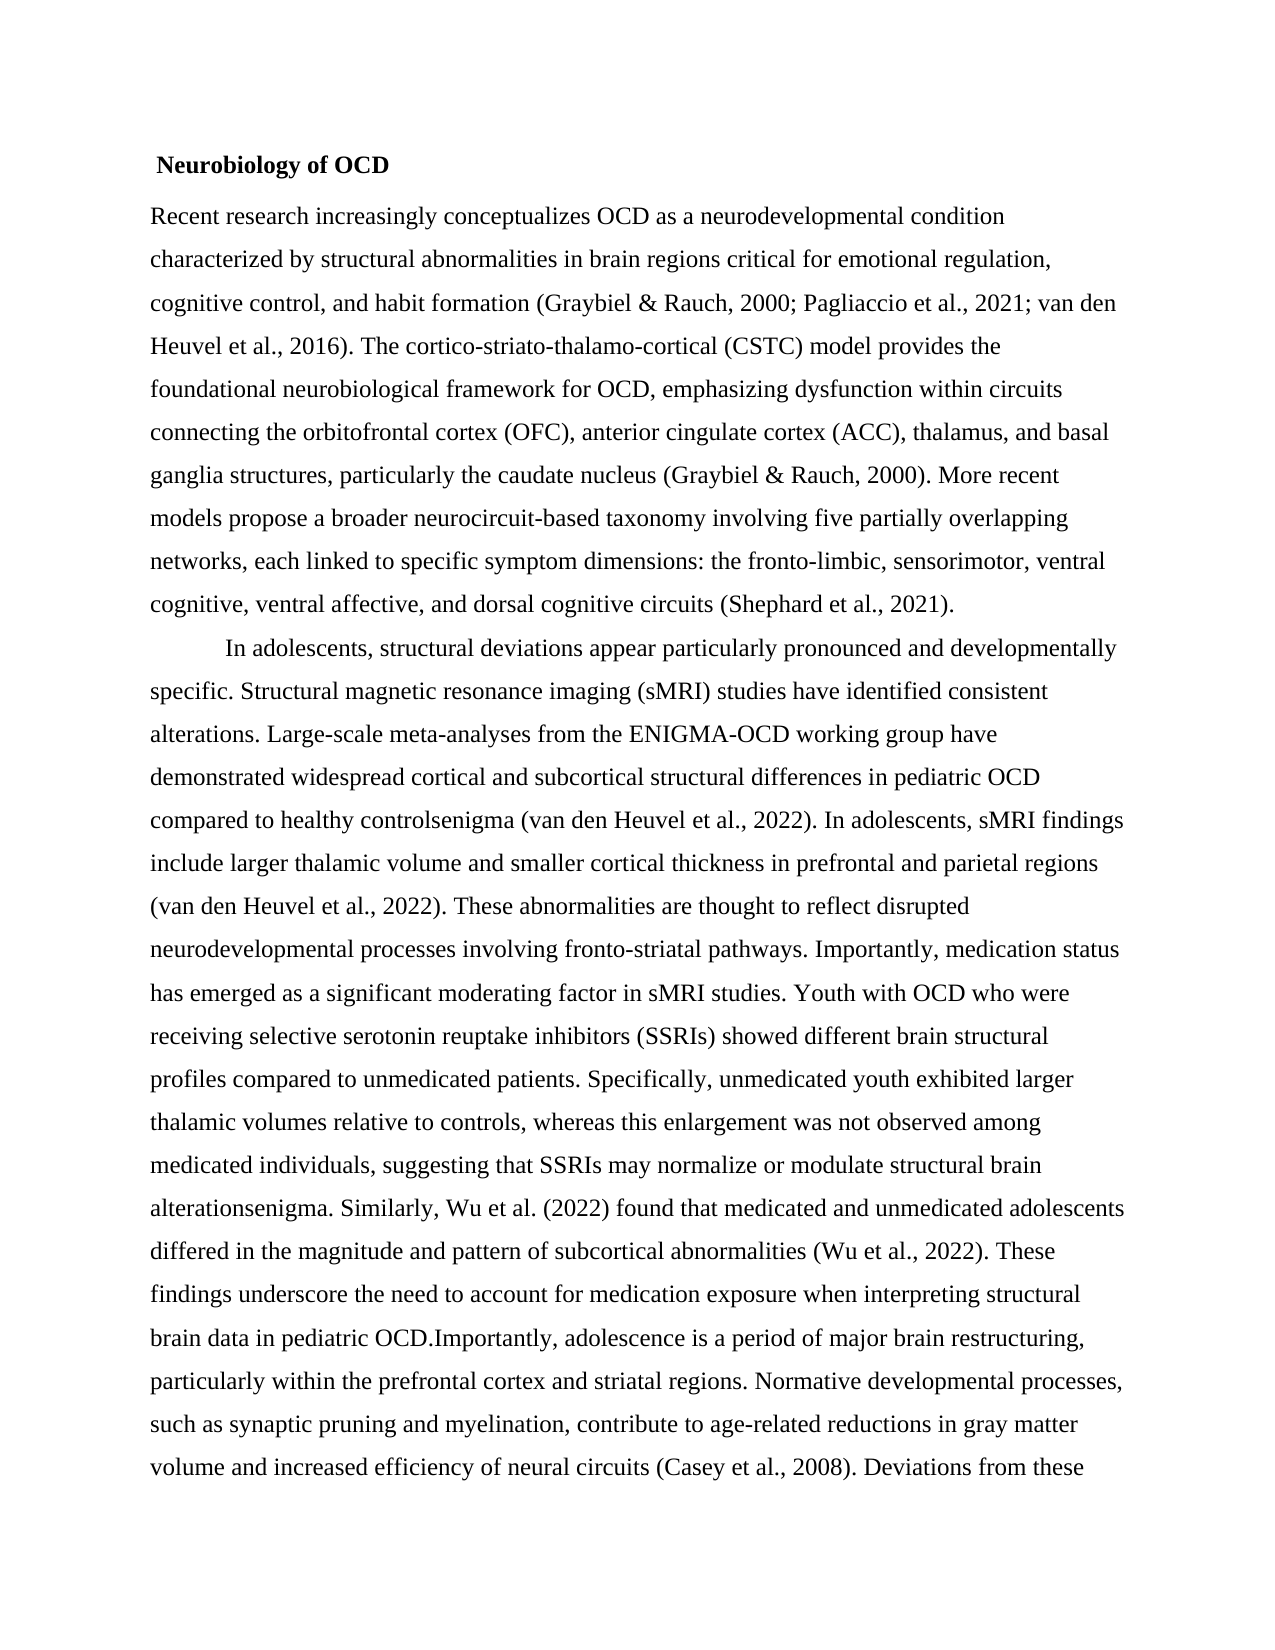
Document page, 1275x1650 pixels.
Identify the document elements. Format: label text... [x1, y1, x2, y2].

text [150, 633, 1125, 1481]
text Recent research increasingly conceptualizes OCD as a neurodevelopmental condition characterized by structural abnormalities in brain regions critical for emotional regulation, cognitive control, and habit formation (Graybiel & Rauch, 2000; Pagliaccio et al., 2021; van den Heuvel et al., 2016). The cortico-striato-thalamo-cortical (CSTC) model provides the foundational neurobiological framework for OCD, emphasizing dysfunction within circuits connecting the orbitofrontal cortex (OFC), anterior cingulate cortex (ACC), thalamus, and basal ganglia structures, particularly the caudate nucleus (Graybiel & Rauch, 2000). More recent models propose a broader neurocircuit-based taxonomy involving five partially overlapping networks, each linked to specific symptom dimensions: the fronto-limbic, sensorimotor, ventral cognitive, ventral affective, and dorsal cognitive circuits (Shephard et al., 2021). [150, 201, 1125, 618]
text Neurobiology of OCD [150, 150, 1125, 179]
